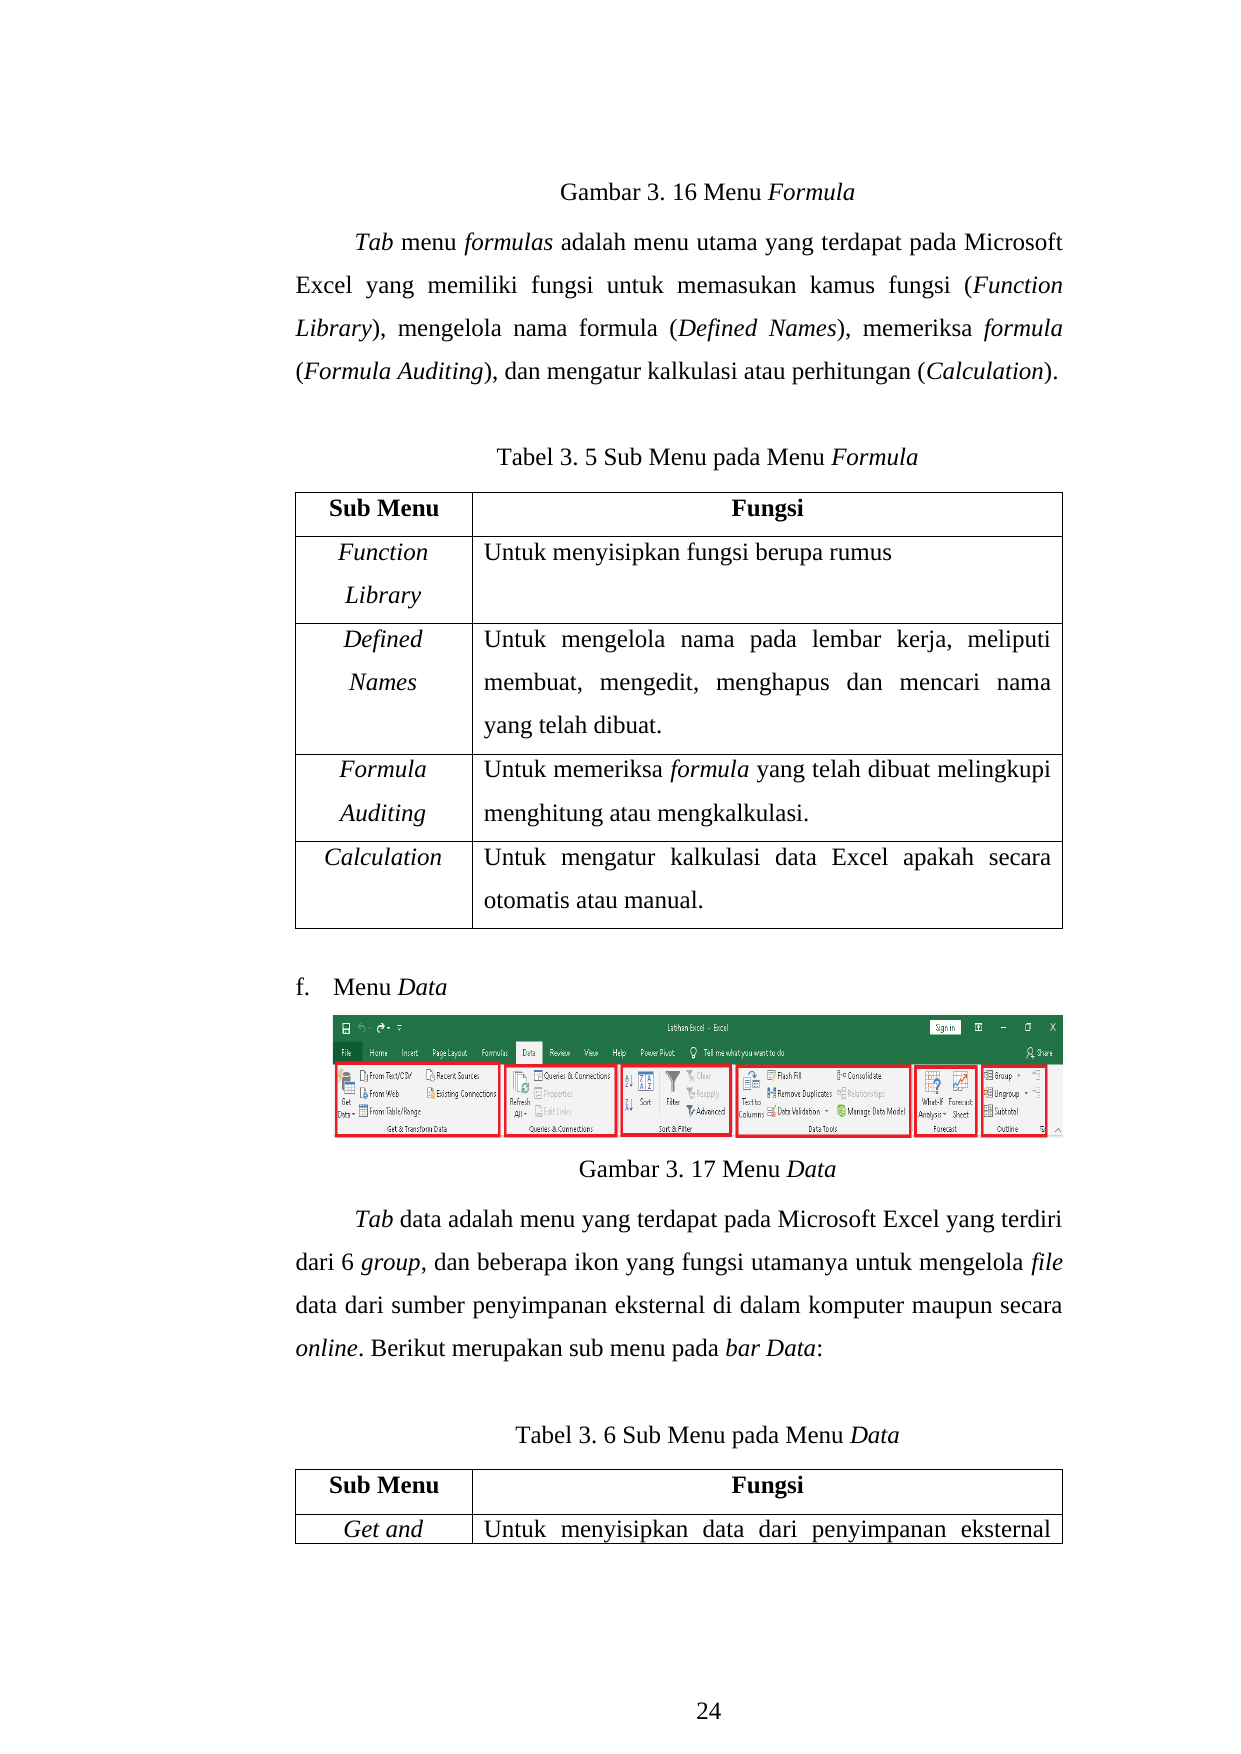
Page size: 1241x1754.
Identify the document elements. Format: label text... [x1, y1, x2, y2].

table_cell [296, 1515, 472, 1543]
table_cell Untuk mengelola nama pada lembar kerja, meliputi membuat, mengedit, menghapus dan mencari nama yang telah dibuat. [473, 624, 1062, 753]
picture [332, 1015, 1063, 1141]
text Tabel 3. 5 Sub Menu pada Menu Formula [295, 442, 1063, 471]
table_cell Function Library [296, 537, 472, 623]
table_cell Formula Auditing [296, 755, 472, 841]
text Tab data adalah menu yang terdapat pada Microsoft Excel yang terdiri dari 6 group, dan beberapa ikon yang fungsi utamanya untuk mengelola file data dari sumber penyimpanan eksternal di dalam komputer maupun secara online. Berikut merupakan sub menu pada bar Data: [295, 1204, 1063, 1362]
list Menu Data [295, 972, 1063, 1001]
table_header Sub Menu [296, 1470, 472, 1513]
table_header Sub Menu [296, 493, 472, 536]
text Gambar 3. 17 Menu Data [295, 1154, 1063, 1183]
table_cell Untuk memeriksa formula yang telah dibuat melingkupi menghitung atau mengkalkulasi. [473, 755, 1062, 841]
text Gambar 3. 16 Menu Formula [295, 177, 1063, 206]
table_cell Defined Names [296, 624, 472, 753]
table_cell Calculation [296, 842, 472, 928]
table_header Fungsi [473, 1470, 1062, 1513]
text Tabel 3. 6 Sub Menu pada Menu Data [295, 1420, 1063, 1448]
text Tab menu formulas adalah menu utama yang terdapat pada Microsoft Excel yang memiliki fungsi untuk memasukan kamus fungsi (Function Library), mengelola nama formula (Defined Names), memeriksa formula (Formula Auditing), dan mengatur kalkulasi atau perhitungan (Calculation). [295, 227, 1063, 385]
table_header Fungsi [473, 493, 1062, 536]
table_cell Untuk menyisipkan fungsi berupa rumus [473, 537, 1062, 623]
table_cell Untuk mengatur kalkulasi data Excel apakah secara otomatis atau manual. [473, 842, 1062, 928]
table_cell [473, 1515, 1062, 1543]
